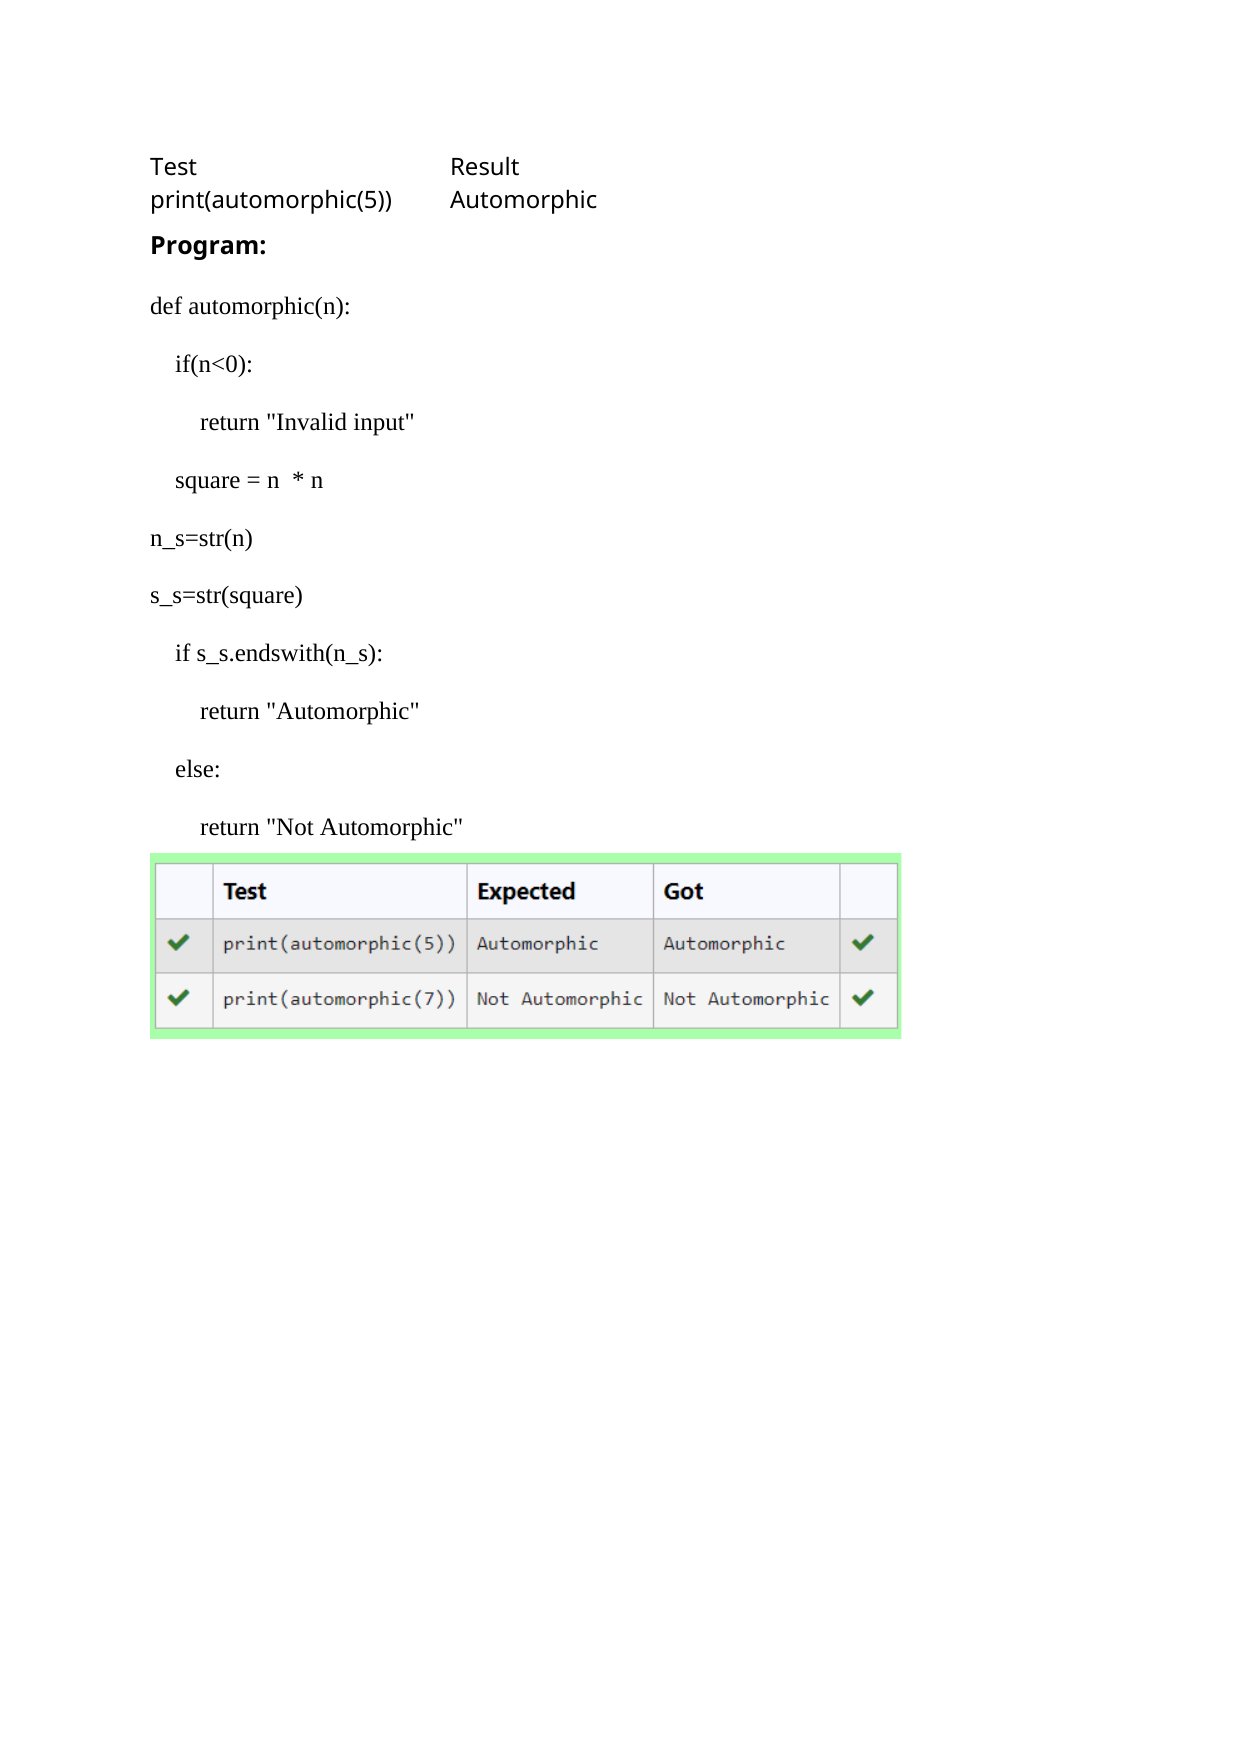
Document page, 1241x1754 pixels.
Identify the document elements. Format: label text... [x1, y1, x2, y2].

text return "Invalid input" [150, 407, 1090, 436]
text return "Automorphic" [150, 696, 1090, 725]
text s_s=str(square) [150, 581, 1090, 609]
text if(n<0): [150, 349, 1090, 378]
picture [150, 853, 902, 1039]
text return "Not Automorphic" [150, 812, 1090, 841]
text print(automorphic(5)) Automorphic [150, 183, 1090, 215]
text Test Result [150, 150, 1090, 183]
text if s_s.endswith(n_s): [150, 638, 1090, 667]
text Program: [150, 228, 1090, 262]
text else: [150, 754, 1090, 783]
text square = n * n [150, 465, 1090, 493]
text def automorphic(n): [150, 291, 1090, 320]
text n_s=str(n) [150, 523, 1090, 551]
